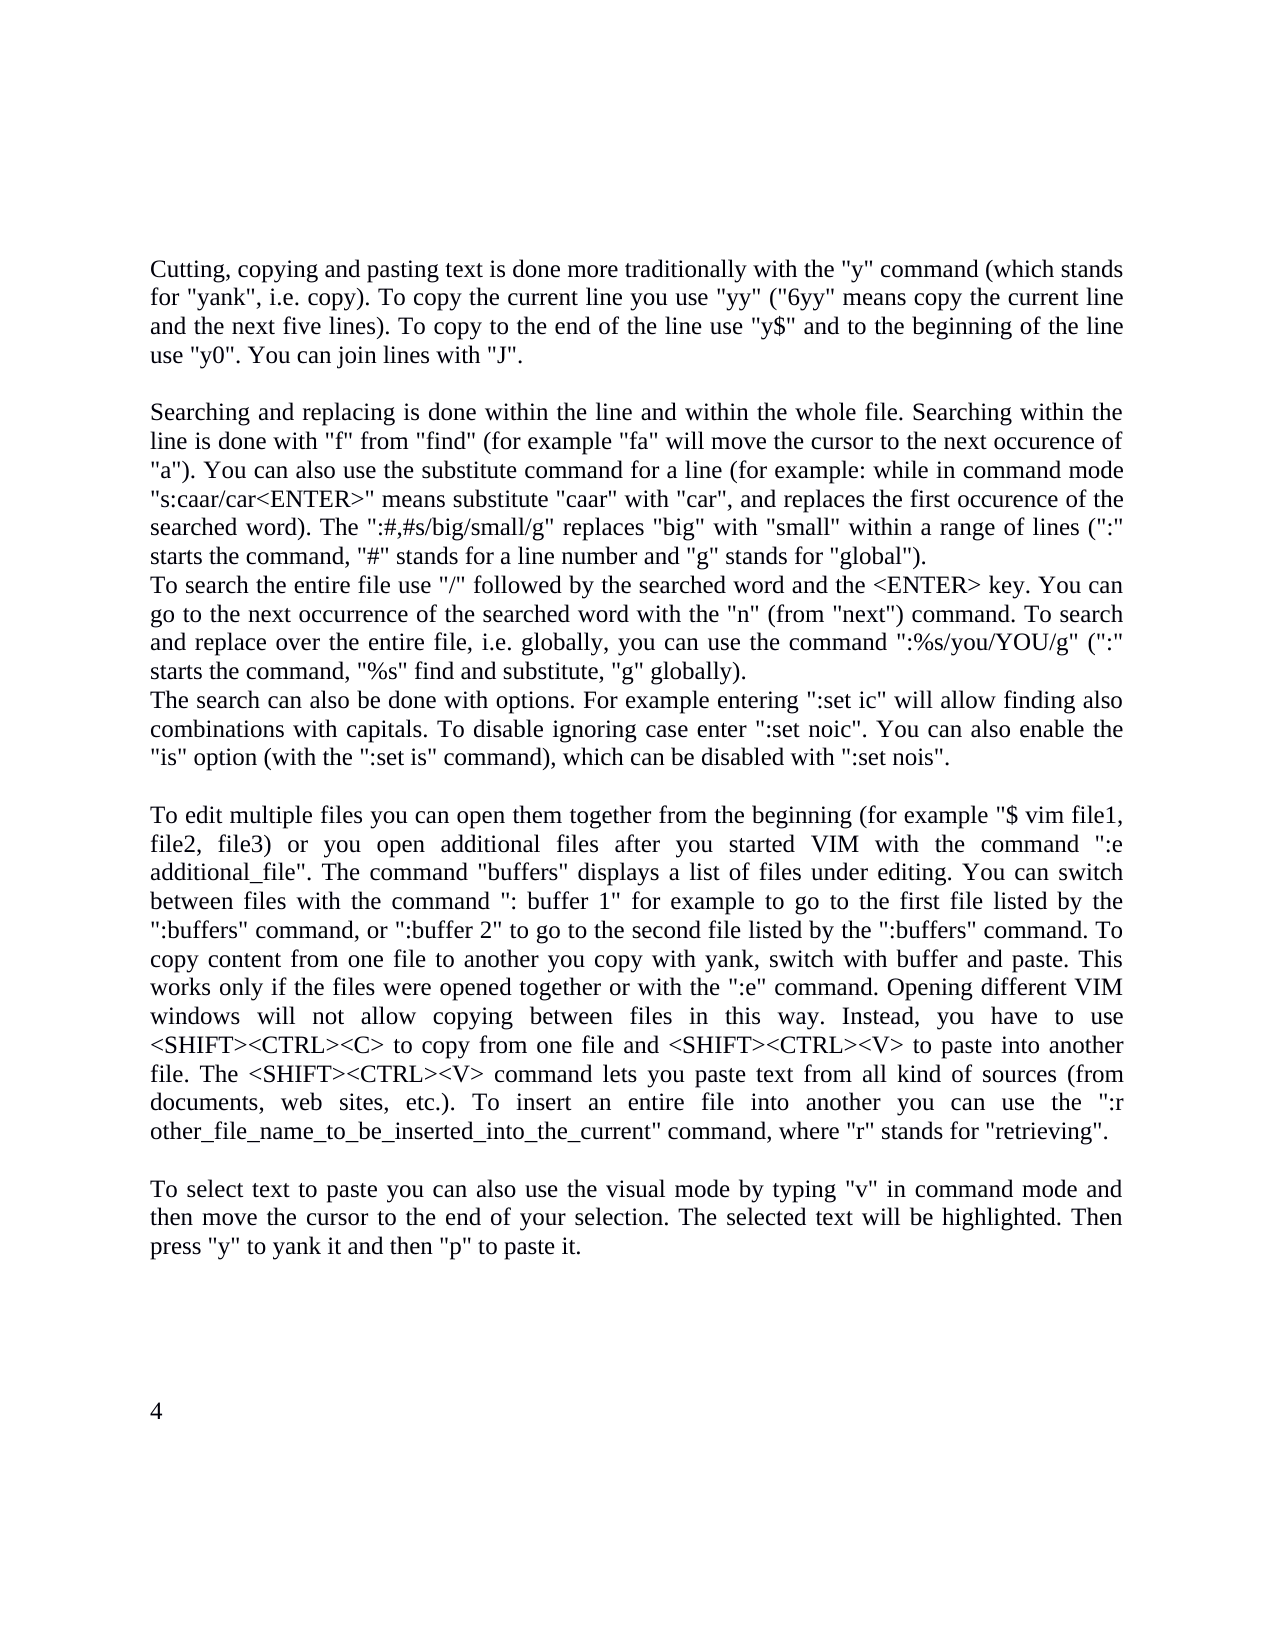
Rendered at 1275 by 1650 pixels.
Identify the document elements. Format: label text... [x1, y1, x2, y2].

text To search the entire file use "/" followed by the searched word and the <ENTER> key. You can go to the next occurrence of the searched word with the "n" (from "next") command. To search and replace over the entire file, i.e. globally, you can use the command ":%s/you/YOU/g" (":" starts the command, "%s" find and substitute, "g" globally). [150, 570, 1125, 685]
text To edit multiple files you can open them together from the beginning (for example "$ vim file1, file2, file3) or you open additional files after you started VIM with the command ":e additional_file". The command "buffers" displays a list of files under editing. You can switch between files with the command ": buffer 1" for example to go to the first file listed by the ":buffers" command, or ":buffer 2" to go to the second file listed by the ":buffers" command. To copy content from one file to another you copy with yank, switch with buffer and paste. This works only if the files were opened together or with the ":e" command. Opening different VIM windows will not allow copying between files in this way. Instead, you have to use <SHIFT><CTRL><C> to copy from one file and <SHIFT><CTRL><V> to paste into another file. The <SHIFT><CTRL><V> command lets you paste text from all kind of sources (from documents, web sites, etc.). To insert an entire file into another you can use the ":r other_file_name_to_be_inserted_into_the_current" command, where "r" stands for "retrieving". [150, 800, 1125, 1145]
text The search can also be done with options. For example entering ":set ic" will allow finding also combinations with capitals. To disable ignoring case enter ":set noic". You can also enable the "is" option (with the ":set is" command), which can be disabled with ":set nois". [150, 685, 1125, 771]
text To select text to paste you can also use the visual mode by typing "v" in command mode and then move the cursor to the end of your selection. The selected text will be highlighted. Then press "y" to yank it and then "p" to paste it. [150, 1174, 1125, 1260]
text Cutting, copying and pasting text is done more traditionally with the "y" command (which stands for "yank", i.e. copy). To copy the current line you use "yy" ("6yy" means copy the current line and the next five lines). To copy to the end of the line use "y$" and to the beginning of the line use "y0". You can join lines with "J". [150, 254, 1125, 369]
text Searching and replacing is done within the line and within the whole file. Searching within the line is done with "f" from "find" (for example "fa" will move the cursor to the next occurence of "a"). You can also use the substitute command for a line (for example: while in command mode "s:caar/car<ENTER>" means substitute "caar" with "car", and replaces the first occurence of the searched word). The ":#,#s/big/small/g" replaces "big" with "small" within a range of lines (":" starts the command, "#" stands for a line number and "g" stands for "global"). [150, 397, 1125, 570]
